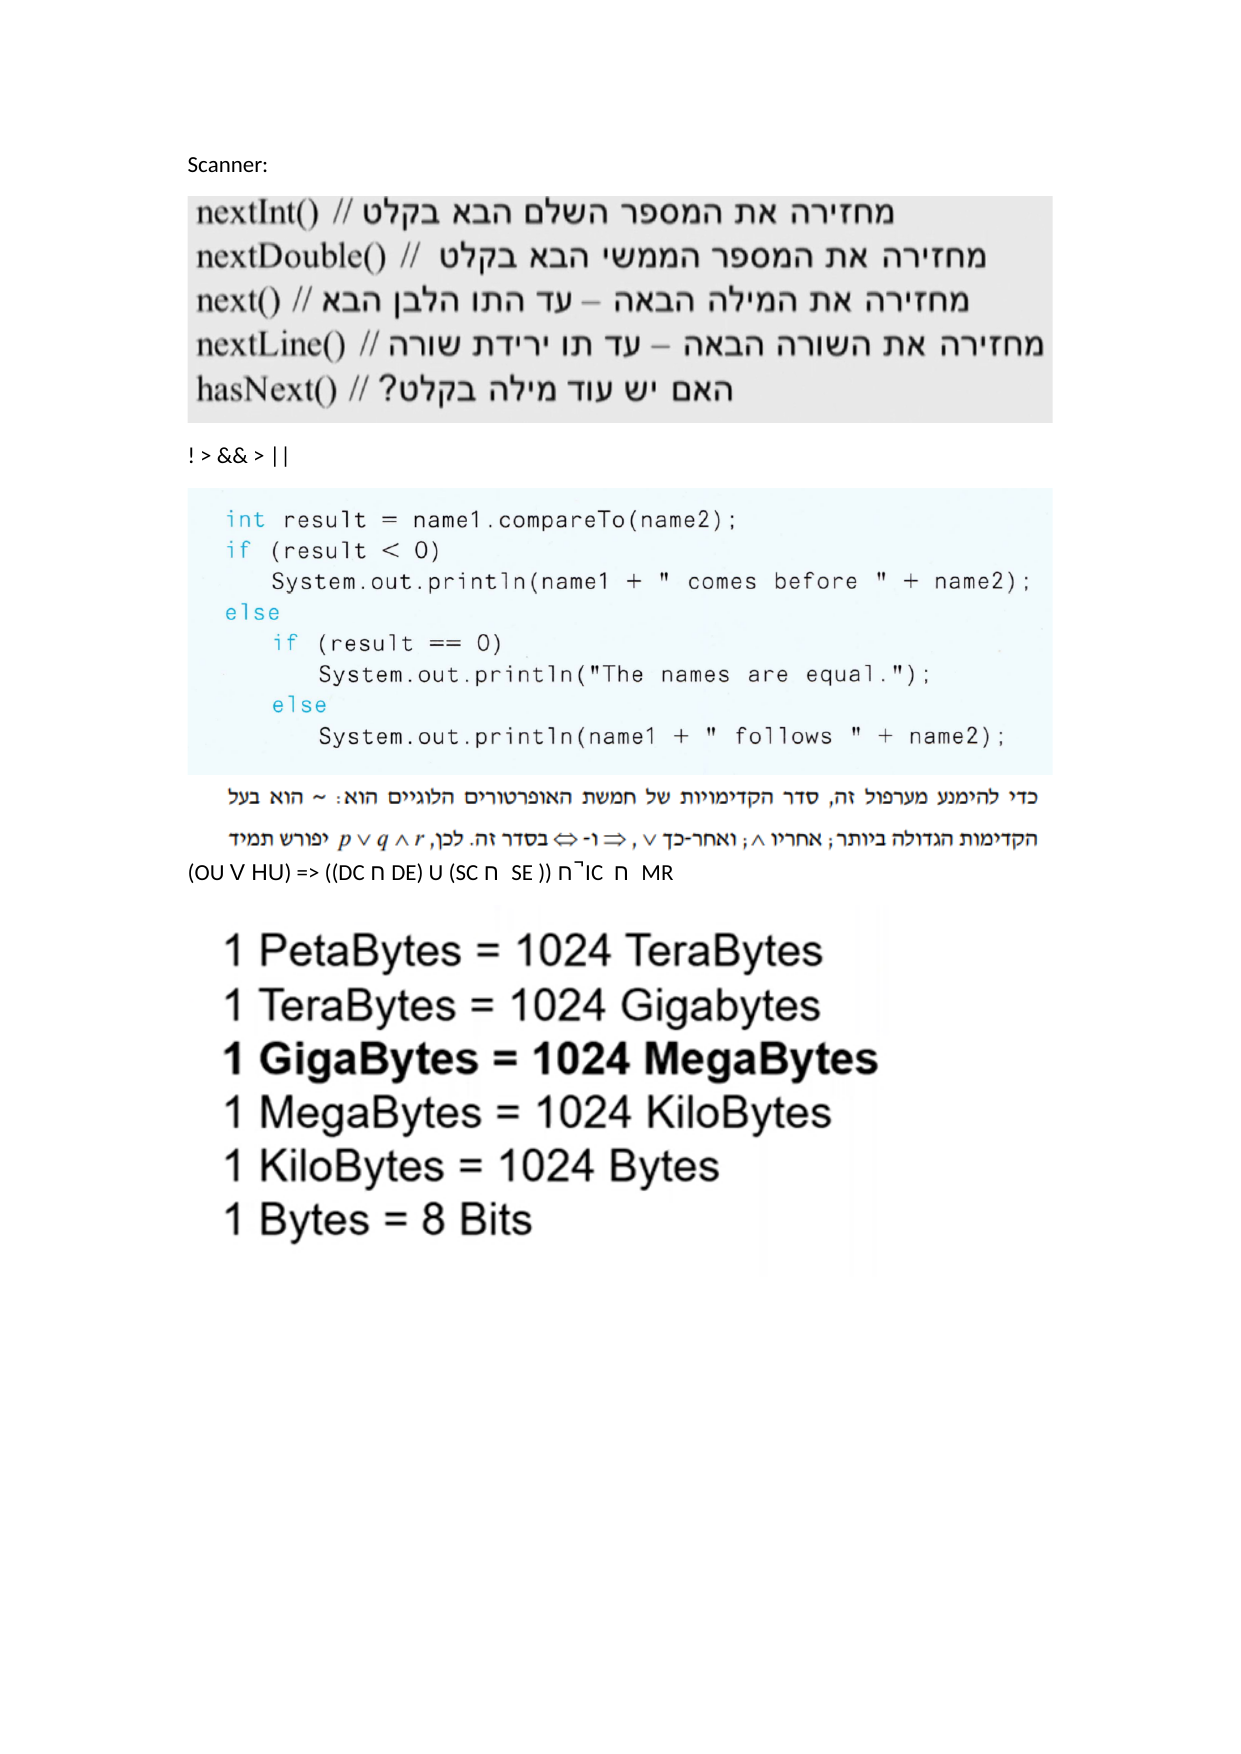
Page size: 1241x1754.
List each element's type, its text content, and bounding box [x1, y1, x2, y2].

picture [187, 488, 1053, 775]
picture [187, 196, 1053, 423]
text (OU V HU) => ((DC ח DE) U (SC ח SE )) ח ̚ IC ח MR [187, 857, 1053, 886]
text Scanner: [187, 150, 1053, 178]
picture [187, 776, 1053, 857]
text ! > && > || [187, 441, 1053, 469]
picture [187, 905, 916, 1277]
